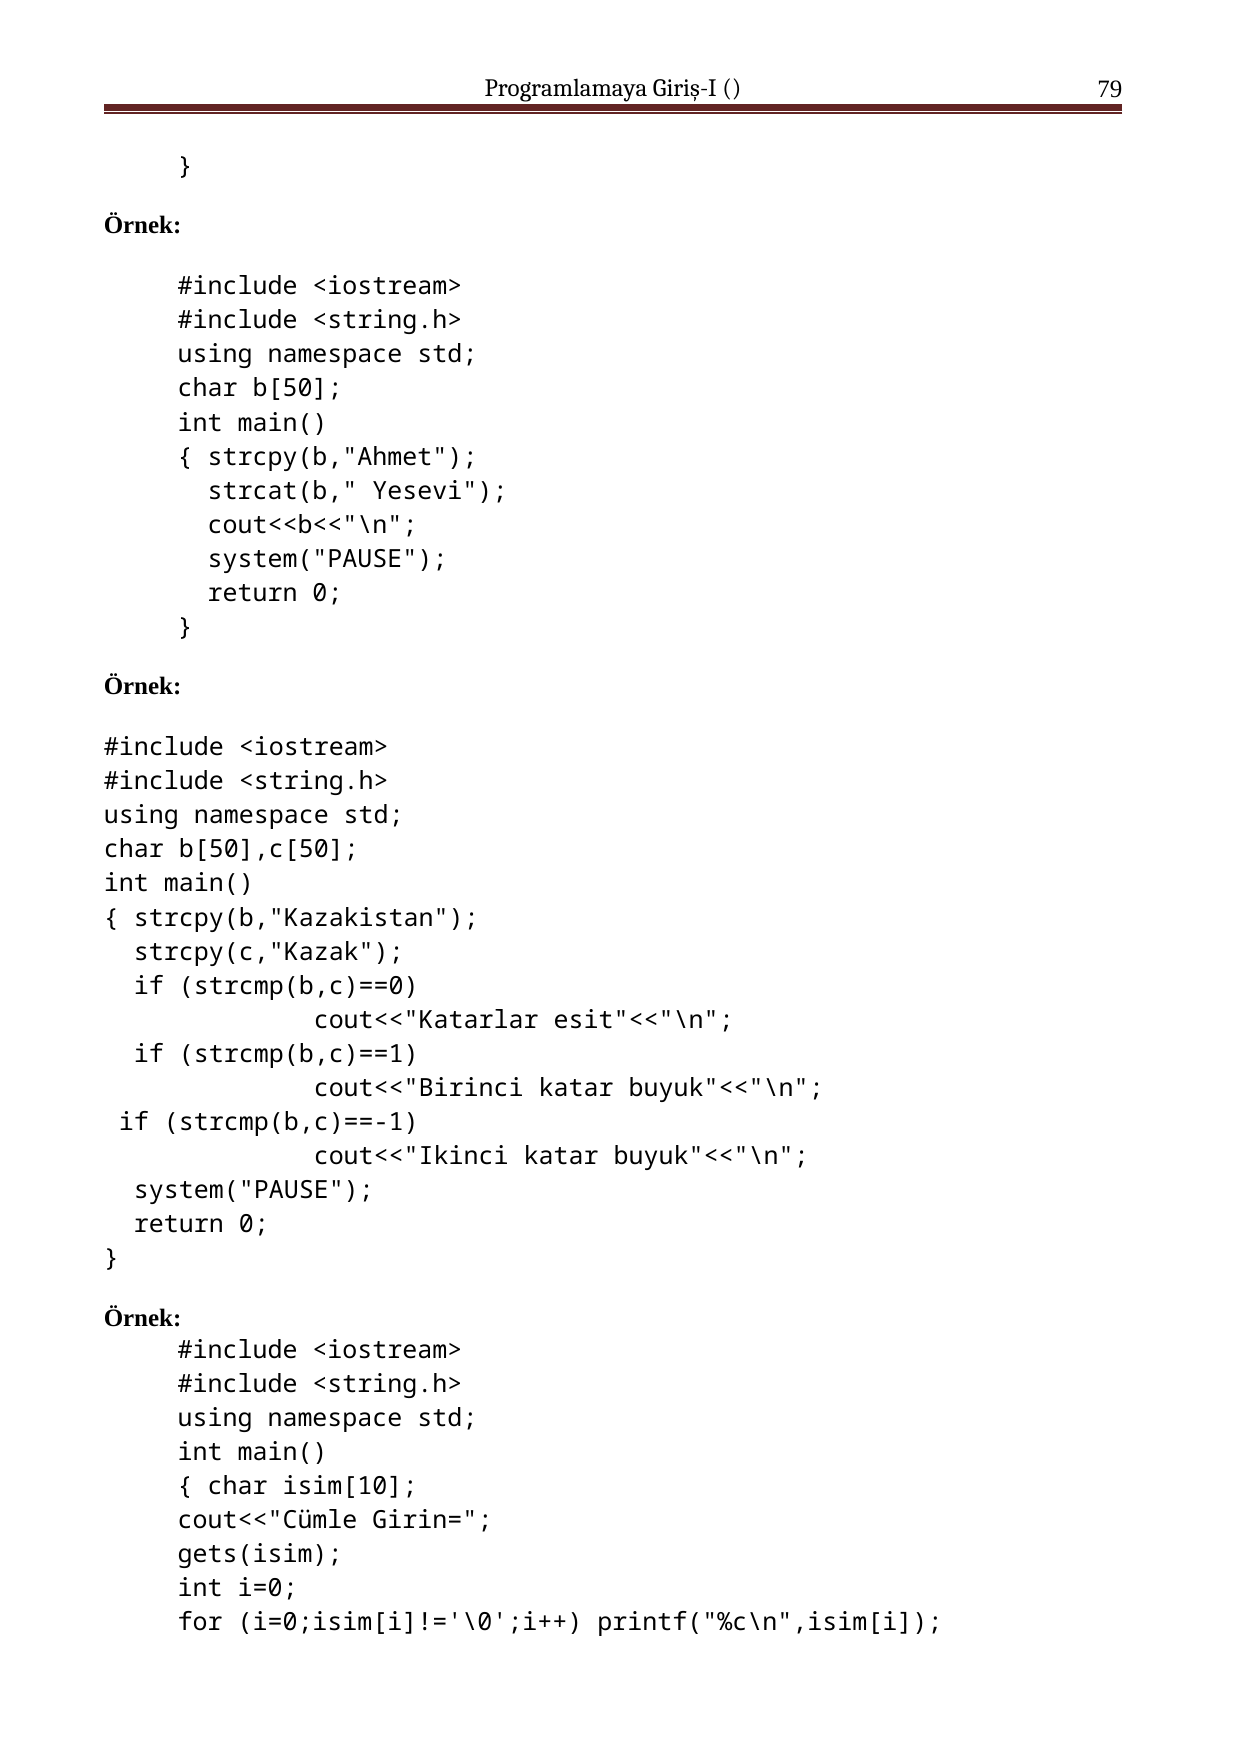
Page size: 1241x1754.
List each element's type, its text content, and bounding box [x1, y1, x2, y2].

text cout<<"Ikinci katar buyuk"<<"\n"; [103, 1138, 1122, 1172]
text system("PAUSE"); [177, 540, 1122, 574]
text using namespace std; [177, 1399, 1122, 1433]
text Örnek: [103, 671, 1122, 700]
text if (strcmp(b,c)==1) [103, 1035, 1122, 1069]
text int i=0; [177, 1570, 1122, 1604]
text if (strcmp(b,c)==0) [103, 967, 1122, 1001]
text system("PAUSE"); [103, 1172, 1122, 1206]
text cout<<b<<"\n"; [177, 506, 1122, 540]
text } [177, 148, 1122, 182]
text if (strcmp(b,c)==-1) [103, 1103, 1122, 1138]
text using namespace std; [103, 797, 1122, 831]
text int main() [103, 865, 1122, 899]
text for (i=0;isim[i]!='\0';i++) printf("%c\n",isim[i]); [177, 1604, 1122, 1638]
text #include <iostream> [177, 268, 1122, 302]
text { strcpy(b,"Ahmet"); [177, 438, 1122, 472]
text int main() [177, 1433, 1122, 1468]
text cout<<"Katarlar esit"<<"\n"; [103, 1001, 1122, 1035]
text #include <iostream> [177, 1331, 1122, 1365]
text using namespace std; [177, 336, 1122, 370]
text cout<<"Birinci katar buyuk"<<"\n"; [103, 1069, 1122, 1103]
text strcat(b," Yesevi"); [177, 472, 1122, 506]
text #include <string.h> [177, 1365, 1122, 1399]
text } [103, 1240, 1122, 1274]
text Örnek: [103, 1303, 1122, 1331]
text char b[50],c[50]; [103, 831, 1122, 865]
text Örnek: [103, 210, 1122, 239]
text #include <string.h> [177, 302, 1122, 336]
text cout<<"Cümle Girin="; [177, 1502, 1122, 1536]
text { strcpy(b,"Kazakistan"); [103, 899, 1122, 933]
text return 0; [103, 1206, 1122, 1240]
text int main() [177, 404, 1122, 438]
text return 0; [177, 574, 1122, 608]
text char b[50]; [177, 370, 1122, 404]
text gets(isim); [177, 1536, 1122, 1570]
text } [177, 608, 1122, 643]
text #include <iostream> [103, 729, 1122, 763]
text strcpy(c,"Kazak"); [103, 933, 1122, 967]
text #include <string.h> [103, 763, 1122, 797]
text { char isim[10]; [177, 1468, 1122, 1502]
